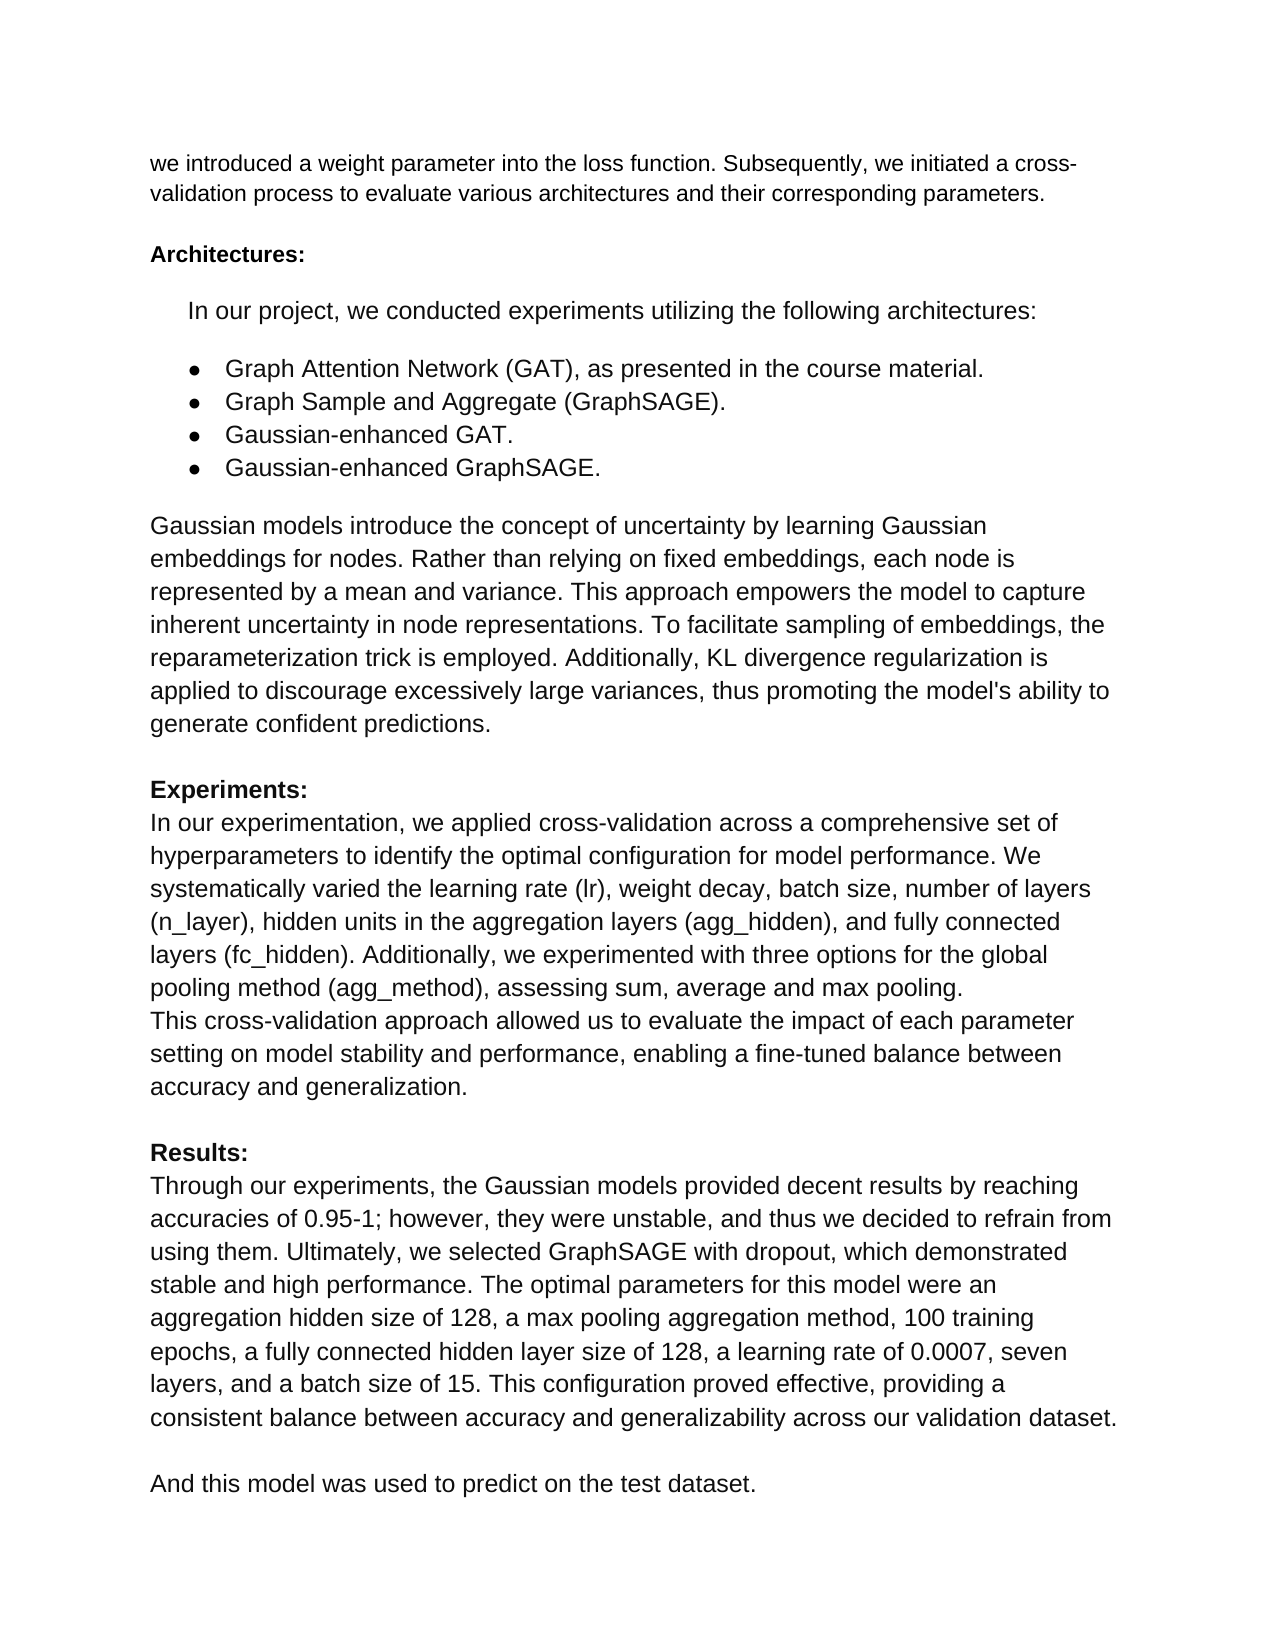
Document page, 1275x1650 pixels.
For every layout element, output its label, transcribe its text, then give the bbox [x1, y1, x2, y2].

list Gaussian-enhanced GraphSAGE. [187, 453, 1125, 482]
text Architectures: [150, 241, 1125, 267]
list Graph Attention Network (GAT), as presented in the course material. [187, 354, 1125, 383]
text Through our experiments, the Gaussian models provided decent results by reaching accuracies of 0.95-1; however, they were unstable, and thus we decided to refrain from using them. Ultimately, we selected GraphSAGE with dropout, which demonstrated stable and high performance. The optimal parameters for this model were an aggregation hidden size of 128, a max pooling aggregation method, 100 training epochs, a fully connected hidden layer size of 128, a learning rate of 0.0007, seven layers, and a batch size of 15. This configuration proved effective, providing a consistent balance between accuracy and generalizability across our validation dataset. [150, 1171, 1125, 1431]
text Results: [150, 1138, 1125, 1167]
text Experiments: [150, 775, 1125, 804]
list Gaussian-enhanced GAT. [187, 420, 1125, 449]
text This cross-validation approach allowed us to evaluate the impact of each parameter setting on model stability and performance, enabling a fine-tuned balance between accuracy and generalization. [150, 1006, 1125, 1101]
text In our project, we conducted experiments utilizing the following architectures: [187, 296, 1125, 324]
list Graph Sample and Aggregate (GraphSAGE). [187, 387, 1125, 416]
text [150, 150, 1125, 207]
text In our experimentation, we applied cross-validation across a comprehensive set of hyperparameters to identify the optimal configuration for model performance. We systematically varied the learning rate (lr), weight decay, batch size, number of layers (n_layer), hidden units in the aggregation layers (agg_hidden), and fully connected layers (fc_hidden). Additionally, we experimented with three options for the global pooling method (agg_method), assessing sum, average and max pooling. [150, 808, 1125, 1002]
text And this model was used to predict on the test dataset. [150, 1468, 1125, 1497]
text Gaussian models introduce the concept of uncertainty by learning Gaussian embeddings for nodes. Rather than relying on fixed embeddings, each node is represented by a mean and variance. This approach empowers the model to capture inherent uncertainty in node representations. To facilitate sampling of embeddings, the reparameterization trick is employed. Additionally, KL divergence regularization is applied to discourage excessively large variances, thus promoting the model's ability to generate confident predictions. [150, 511, 1125, 738]
